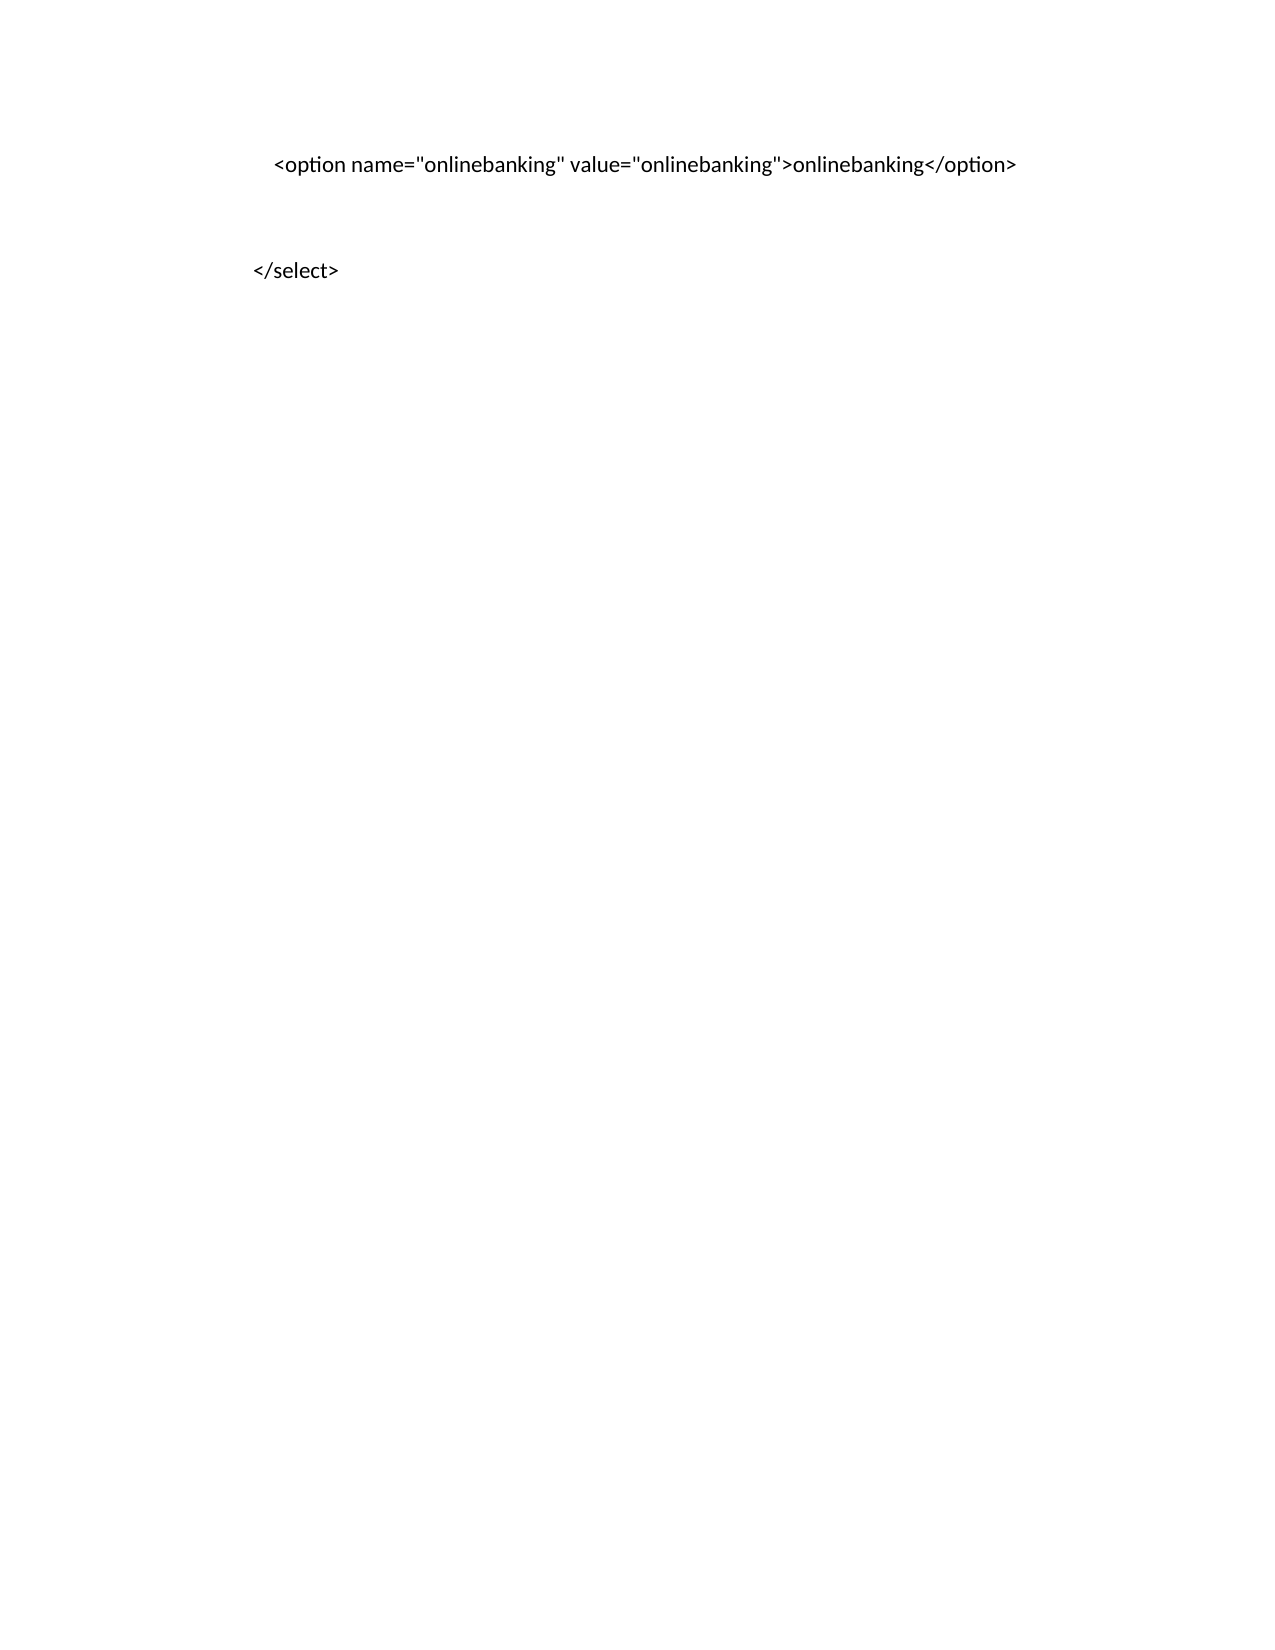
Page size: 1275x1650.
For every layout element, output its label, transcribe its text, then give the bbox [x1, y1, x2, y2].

text <option name="onlinebanking" value="onlinebanking">onlinebanking</option> [150, 150, 1125, 178]
text </select> [150, 256, 1125, 284]
